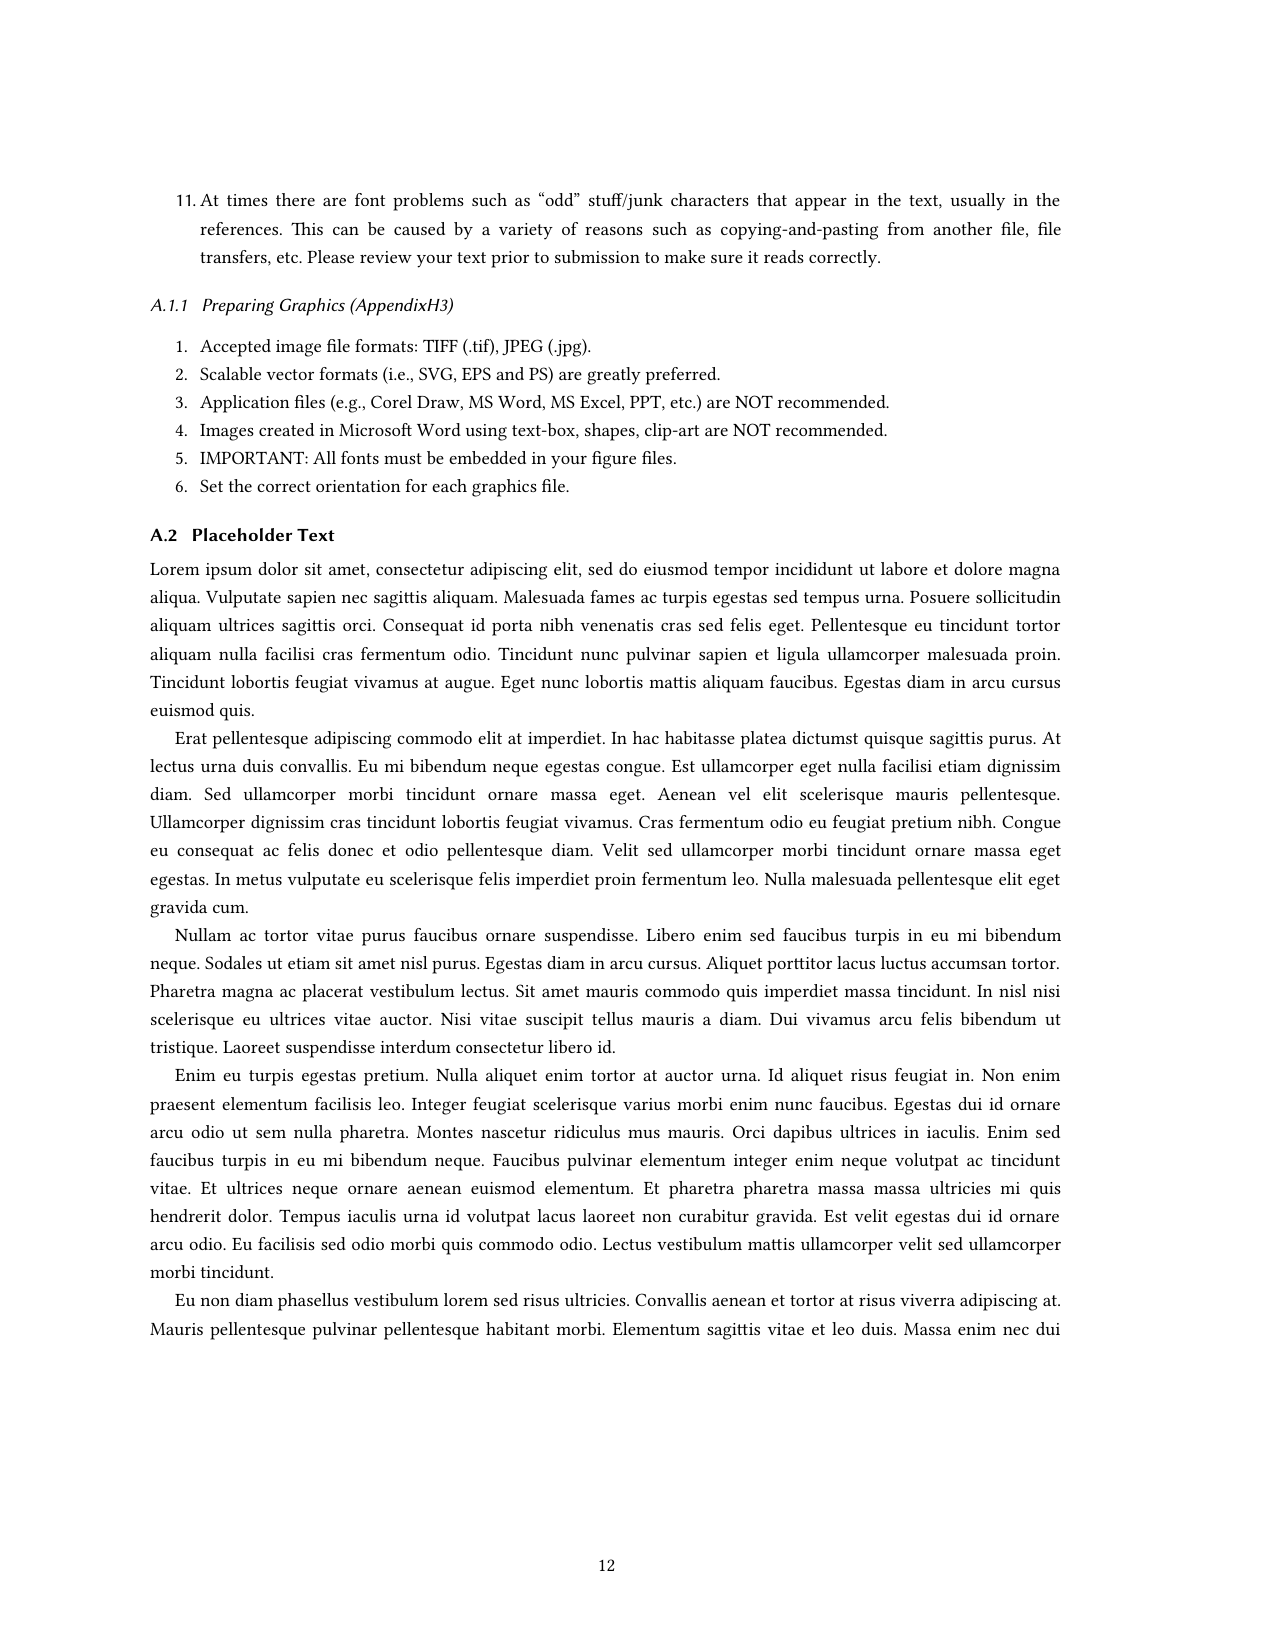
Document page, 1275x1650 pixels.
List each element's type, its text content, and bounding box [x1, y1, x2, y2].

list Application files (e.g., Corel Draw, MS Word, MS Excel, PPT, etc.) are NOT recommended. [175, 385, 1062, 413]
text A.2 Placeholder Text [150, 522, 1062, 546]
list Scalable vector formats (i.e., SVG, EPS and PS) are greatly preferred. [175, 357, 1062, 385]
list Accepted image file formats: TIFF (.tif), JPEG (.jpg). [175, 329, 1062, 357]
text Enim eu turpis egestas pretium. Nulla aliquet enim tortor at auctor urna. Id aliquet risus feugiat in. Non enim praesent elementum facilisis leo. Integer feugiat scelerisque varius morbi enim nunc faucibus. Egestas dui id ornare arcu odio ut sem nulla pharetra. Montes nascetur ridiculus mus mauris. Orci dapibus ultrices in iaculis. Enim sed faucibus turpis in eu mi bibendum neque. Faucibus pulvinar elementum integer enim neque volutpat ac tincidunt vitae. Et ultrices neque ornare aenean euismod elementum. Et pharetra pharetra massa massa ultricies mi quis hendrerit dolor. Tempus iaculis urna id volutpat lacus laoreet non curabitur gravida. Est velit egestas dui id ornare arcu odio. Eu facilisis sed odio morbi quis commodo odio. Lectus vestibulum mattis ullamcorper velit sed ullamcorper morbi tincidunt. [150, 1058, 1062, 1283]
text A.1.1 Preparing Graphics (AppendixH3) [150, 293, 1062, 316]
list Set the correct orientation for each graphics file. [175, 469, 1062, 497]
list At times there are font problems such as “odd” stuff/junk characters that appear in the text, usually in the references. This can be caused by a variety of reasons such as copying-and-pasting from another file, file transfers, etc. Please review your text prior to submission to make sure it reads correctly. [175, 183, 1062, 268]
list IMPORTANT: All fonts must be embedded in your figure files. [175, 441, 1062, 469]
text Erat pellentesque adipiscing commodo elit at imperdiet. In hac habitasse platea dictumst quisque sagittis purus. At lectus urna duis convallis. Eu mi bibendum neque egestas congue. Est ullamcorper eget nulla facilisi etiam dignissim diam. Sed ullamcorper morbi tincidunt ornare massa eget. Aenean vel elit scelerisque mauris pellentesque. Ullamcorper dignissim cras tincidunt lobortis feugiat vivamus. Cras fermentum odio eu feugiat pretium nibh. Congue eu consequat ac felis donec et odio pellentesque diam. Velit sed ullamcorper morbi tincidunt ornare massa eget egestas. In metus vulputate eu scelerisque felis imperdiet proin fermentum leo. Nulla malesuada pellentesque elit eget gravida cum. [150, 721, 1062, 918]
text Lorem ipsum dolor sit amet, consectetur adipiscing elit, sed do eiusmod tempor incididunt ut labore et dolore magna aliqua. Vulputate sapien nec sagittis aliquam. Malesuada fames ac turpis egestas sed tempus urna. Posuere sollicitudin aliquam ultrices sagittis orci. Consequat id porta nibh venenatis cras sed felis eget. Pellentesque eu tincidunt tortor aliquam nulla facilisi cras fermentum odio. Tincidunt nunc pulvinar sapien et ligula ullamcorper malesuada proin. Tincidunt lobortis feugiat vivamus at augue. Eget nunc lobortis mattis aliquam faucibus. Egestas diam in arcu cursus euismod quis. [150, 552, 1062, 721]
list Images created in Microsoft Word using text-box, shapes, clip-art are NOT recommended. [175, 413, 1062, 441]
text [150, 1283, 1062, 1339]
text Nullam ac tortor vitae purus faucibus ornare suspendisse. Libero enim sed faucibus turpis in eu mi bibendum neque. Sodales ut etiam sit amet nisl purus. Egestas diam in arcu cursus. Aliquet porttitor lacus luctus accumsan tortor. Pharetra magna ac placerat vestibulum lectus. Sit amet mauris commodo quis imperdiet massa tincidunt. In nisl nisi scelerisque eu ultrices vitae auctor. Nisi vitae suscipit tellus mauris a diam. Dui vivamus arcu felis bibendum ut tristique. Laoreet suspendisse interdum consectetur libero id. [150, 918, 1062, 1058]
